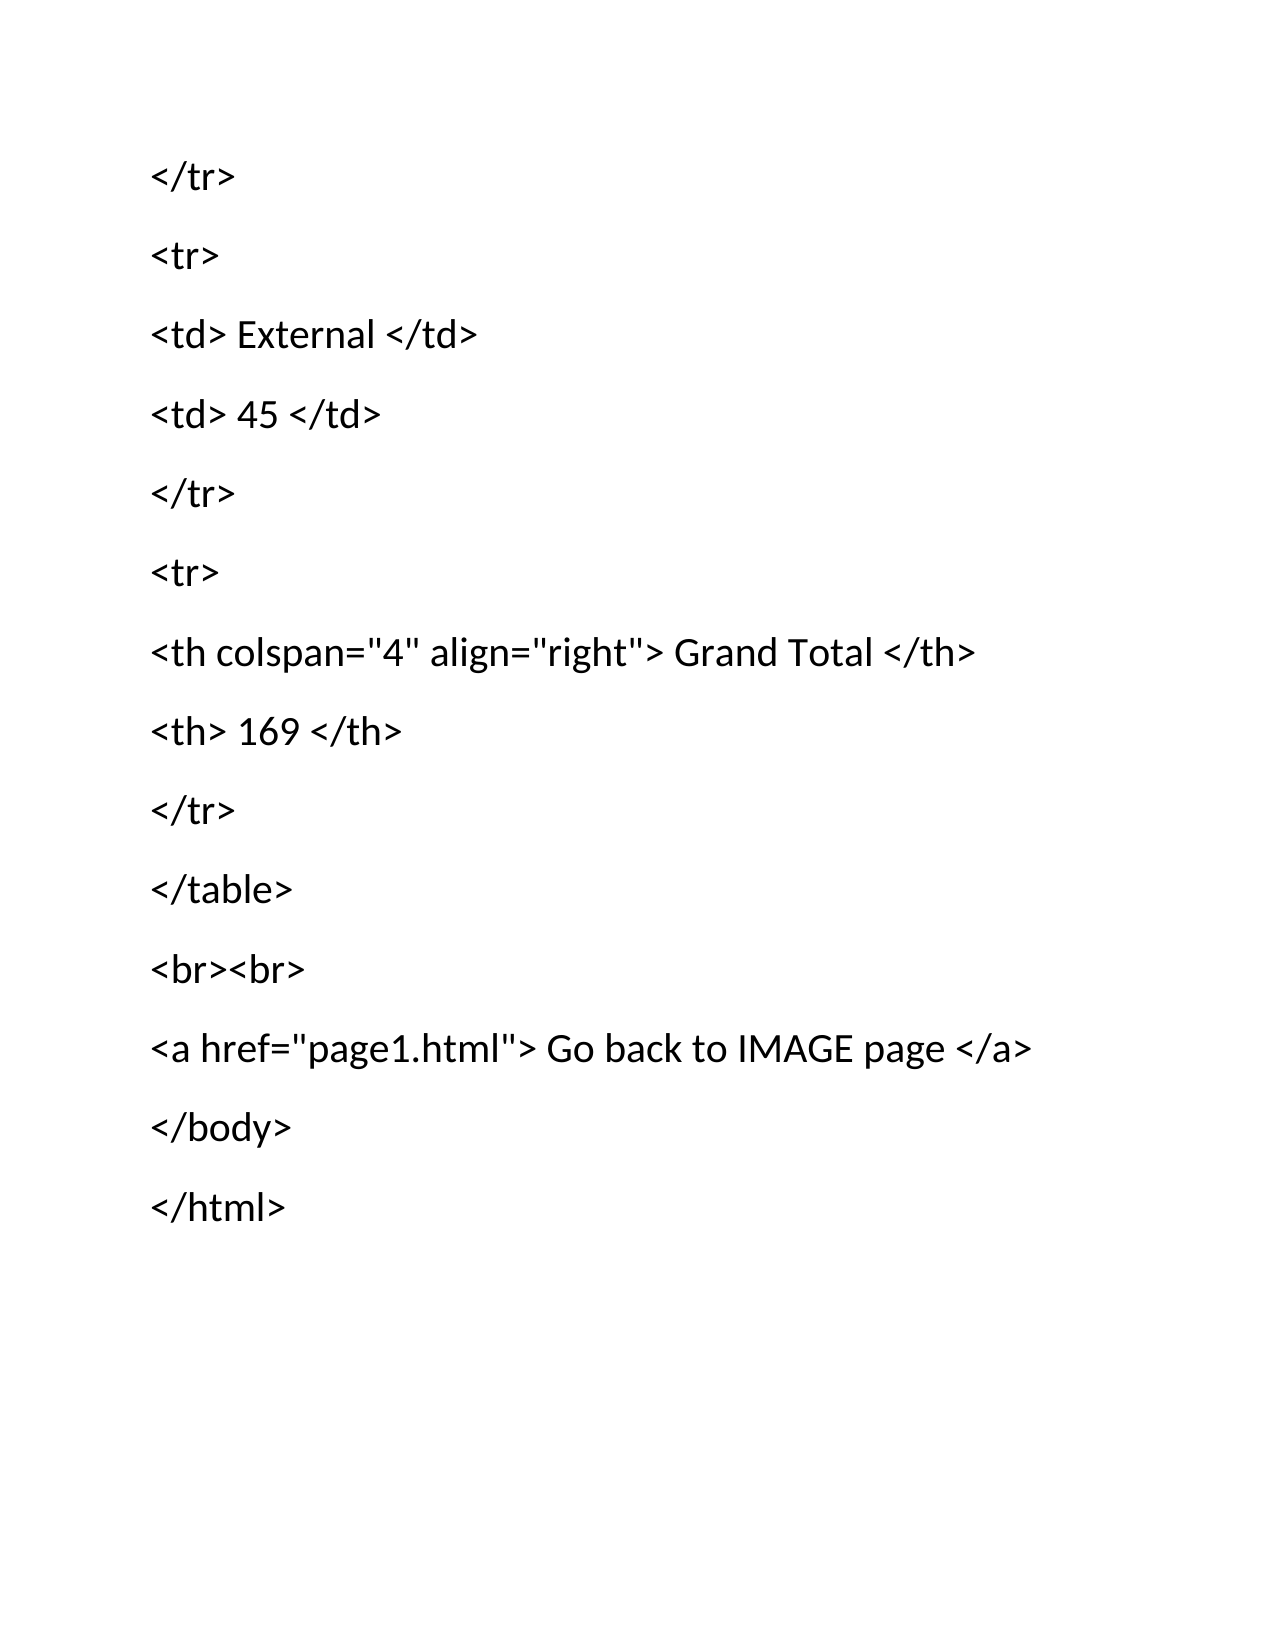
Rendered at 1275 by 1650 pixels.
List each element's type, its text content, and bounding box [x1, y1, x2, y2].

text <tr> [150, 229, 1125, 280]
text </html> [150, 1181, 1125, 1231]
text <tr> [150, 546, 1125, 597]
text <td> External </td> [150, 308, 1125, 359]
text <br><br> [150, 943, 1125, 993]
text </tr> [150, 150, 1125, 201]
text <th colspan="4" align="right"> Grand Total </th> [150, 626, 1125, 676]
text <td> 45 </td> [150, 388, 1125, 439]
text <a href="page1.html"> Go back to IMAGE page </a> [150, 1022, 1125, 1073]
text <th> 169 </th> [150, 705, 1125, 756]
text </tr> [150, 467, 1125, 518]
text </tr> [150, 784, 1125, 835]
text </table> [150, 863, 1125, 914]
text </body> [150, 1101, 1125, 1152]
